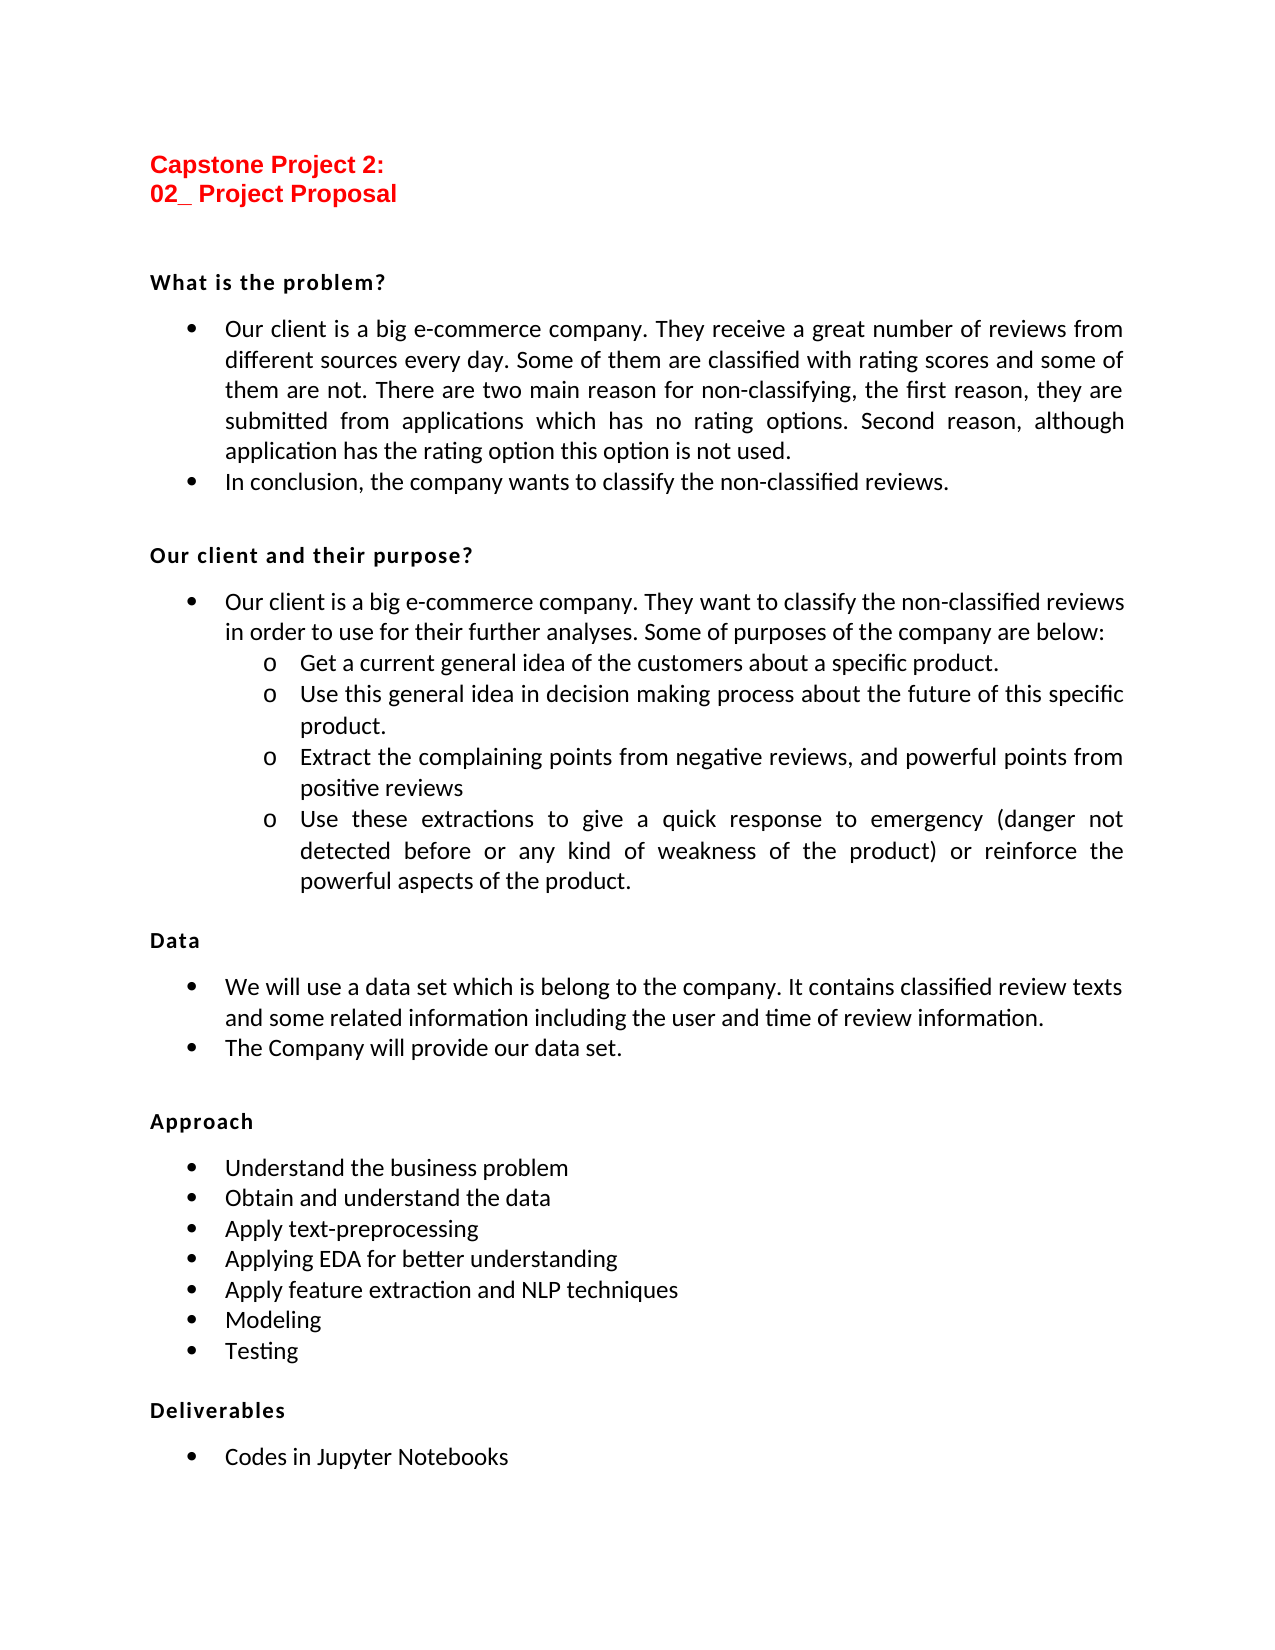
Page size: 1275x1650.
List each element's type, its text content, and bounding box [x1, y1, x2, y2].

subtitle What is the problem? [150, 268, 1125, 297]
list Understand the business problem [187, 1152, 1125, 1183]
list Use this general idea in decision making process about the future of this specific product. [262, 678, 1125, 741]
list Modeling [187, 1305, 1125, 1335]
subtitle 02_ Project Proposal [150, 179, 1125, 207]
list We will use a data set which is belong to the company. It contains classified review texts and some related information including the user and time of review information. [187, 971, 1125, 1032]
list Apply text-preprocessing [187, 1213, 1125, 1244]
text Capstone Project 2: [150, 150, 1125, 179]
list Get a current general idea of the customers about a specific product. [262, 647, 1125, 678]
list Extract the complaining points from negative reviews, and powerful points from positive reviews [262, 741, 1125, 803]
list Apply feature extraction and NLP techniques [187, 1274, 1125, 1305]
list Testing [187, 1335, 1125, 1366]
list Obtain and understand the data [187, 1183, 1125, 1213]
list Our client is a big e-commerce company. They want to classify the non-classified reviews in order to use for their further analyses. Some of purposes of the company are below: [187, 586, 1125, 647]
subtitle Deliverables [150, 1396, 1125, 1424]
list Applying EDA for better understanding [187, 1244, 1125, 1274]
list Codes in Jupyter Notebooks [187, 1441, 1125, 1471]
list Our client is a big e-commerce company. They receive a great number of reviews from different sources every day. Some of them are classified with rating scores and some of them are not. There are two main reason for non-classifying, the first reason, they are submitted from applications which has no rating options. Second reason, although application has the rating option this option is not used. [187, 313, 1125, 466]
list In conclusion, the company wants to classify the non-classified reviews. [187, 466, 1125, 496]
subtitle Our client and their purpose? [150, 541, 1125, 569]
subtitle Approach [150, 1107, 1125, 1135]
subtitle Data [150, 926, 1125, 954]
list The Company will provide our data set. [187, 1032, 1125, 1063]
list Use these extractions to give a quick response to emergency (danger not detected before or any kind of weakness of the product) or reinforce the powerful aspects of the product. [262, 803, 1125, 896]
